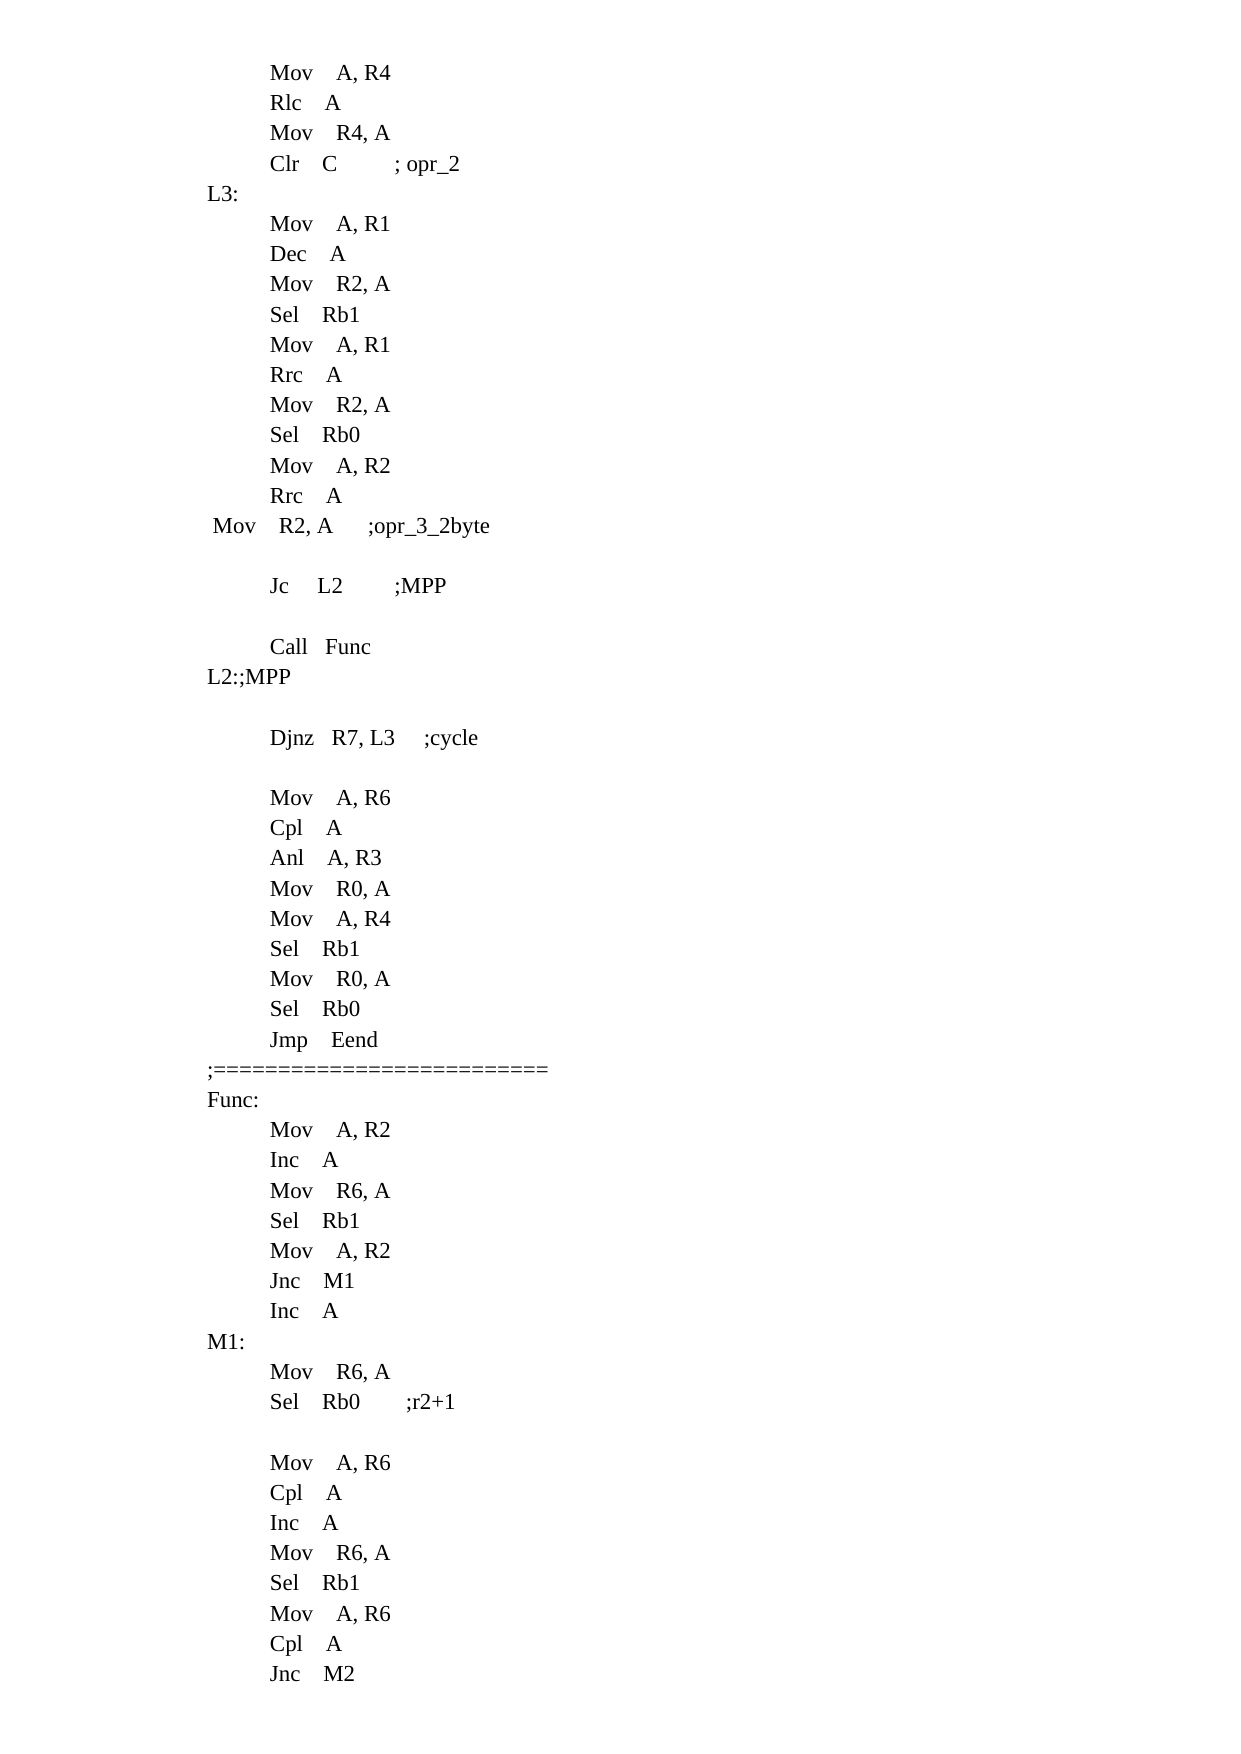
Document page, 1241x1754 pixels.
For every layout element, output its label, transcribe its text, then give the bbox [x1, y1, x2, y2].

text Jc L2 ;MPP [148, 573, 1181, 599]
text Mov A, R1 [148, 331, 1181, 357]
text Clr C ; opr_2 [148, 150, 1181, 176]
text Mov R6, A [148, 1177, 1181, 1203]
text Djnz R7, L3 ;cycle [148, 724, 1181, 750]
text Mov A, R2 [148, 1237, 1181, 1263]
text Jmp Eend [148, 1026, 1181, 1052]
text Mov A, R6 [148, 1449, 1181, 1475]
text Mov R2, A [148, 391, 1181, 418]
text Cpl A [148, 1630, 1181, 1656]
text Sel Rb1 [148, 935, 1181, 961]
text L2:;MPP [148, 663, 1181, 689]
text Cpl A [148, 814, 1181, 841]
text Mov R6, A [148, 1358, 1181, 1384]
text Mov A, R2 [148, 452, 1181, 478]
text Mov R0, A [148, 965, 1181, 992]
text Sel Rb0 [148, 422, 1181, 448]
text Func: [148, 1086, 1181, 1112]
text Mov A, R2 [148, 1116, 1181, 1143]
text Sel Rb1 [148, 301, 1181, 327]
text Inc A [148, 1147, 1181, 1173]
text Sel Rb0 ;r2+1 [148, 1388, 1181, 1414]
text Mov A, R1 [148, 210, 1181, 236]
text Mov R0, A [148, 875, 1181, 901]
text Jnc M2 [148, 1660, 1181, 1686]
text Mov R6, A [148, 1539, 1181, 1566]
text Sel Rb1 [148, 1207, 1181, 1233]
text Sel Rb1 [148, 1569, 1181, 1596]
text Mov A, R6 [148, 784, 1181, 810]
text Sel Rb0 [148, 996, 1181, 1022]
text Inc A [148, 1298, 1181, 1324]
text Rlc A [148, 89, 1181, 116]
text L3: [148, 180, 1181, 206]
text Jnc M1 [148, 1267, 1181, 1294]
text Mov R2, A ;opr_3_2byte [148, 512, 1181, 538]
text Mov A, R4 [148, 59, 1181, 85]
text Rrc A [148, 482, 1181, 508]
text ;========================== [148, 1056, 1181, 1082]
text Mov A, R6 [148, 1600, 1181, 1626]
text Anl A, R3 [148, 844, 1181, 871]
text Rrc A [148, 361, 1181, 387]
text Mov R2, A [148, 271, 1181, 297]
text Cpl A [148, 1479, 1181, 1505]
text Inc A [148, 1509, 1181, 1535]
text Call Func [148, 633, 1181, 659]
text Mov R4, A [148, 119, 1181, 146]
text Mov A, R4 [148, 905, 1181, 931]
text Dec A [148, 240, 1181, 267]
text M1: [148, 1328, 1181, 1354]
